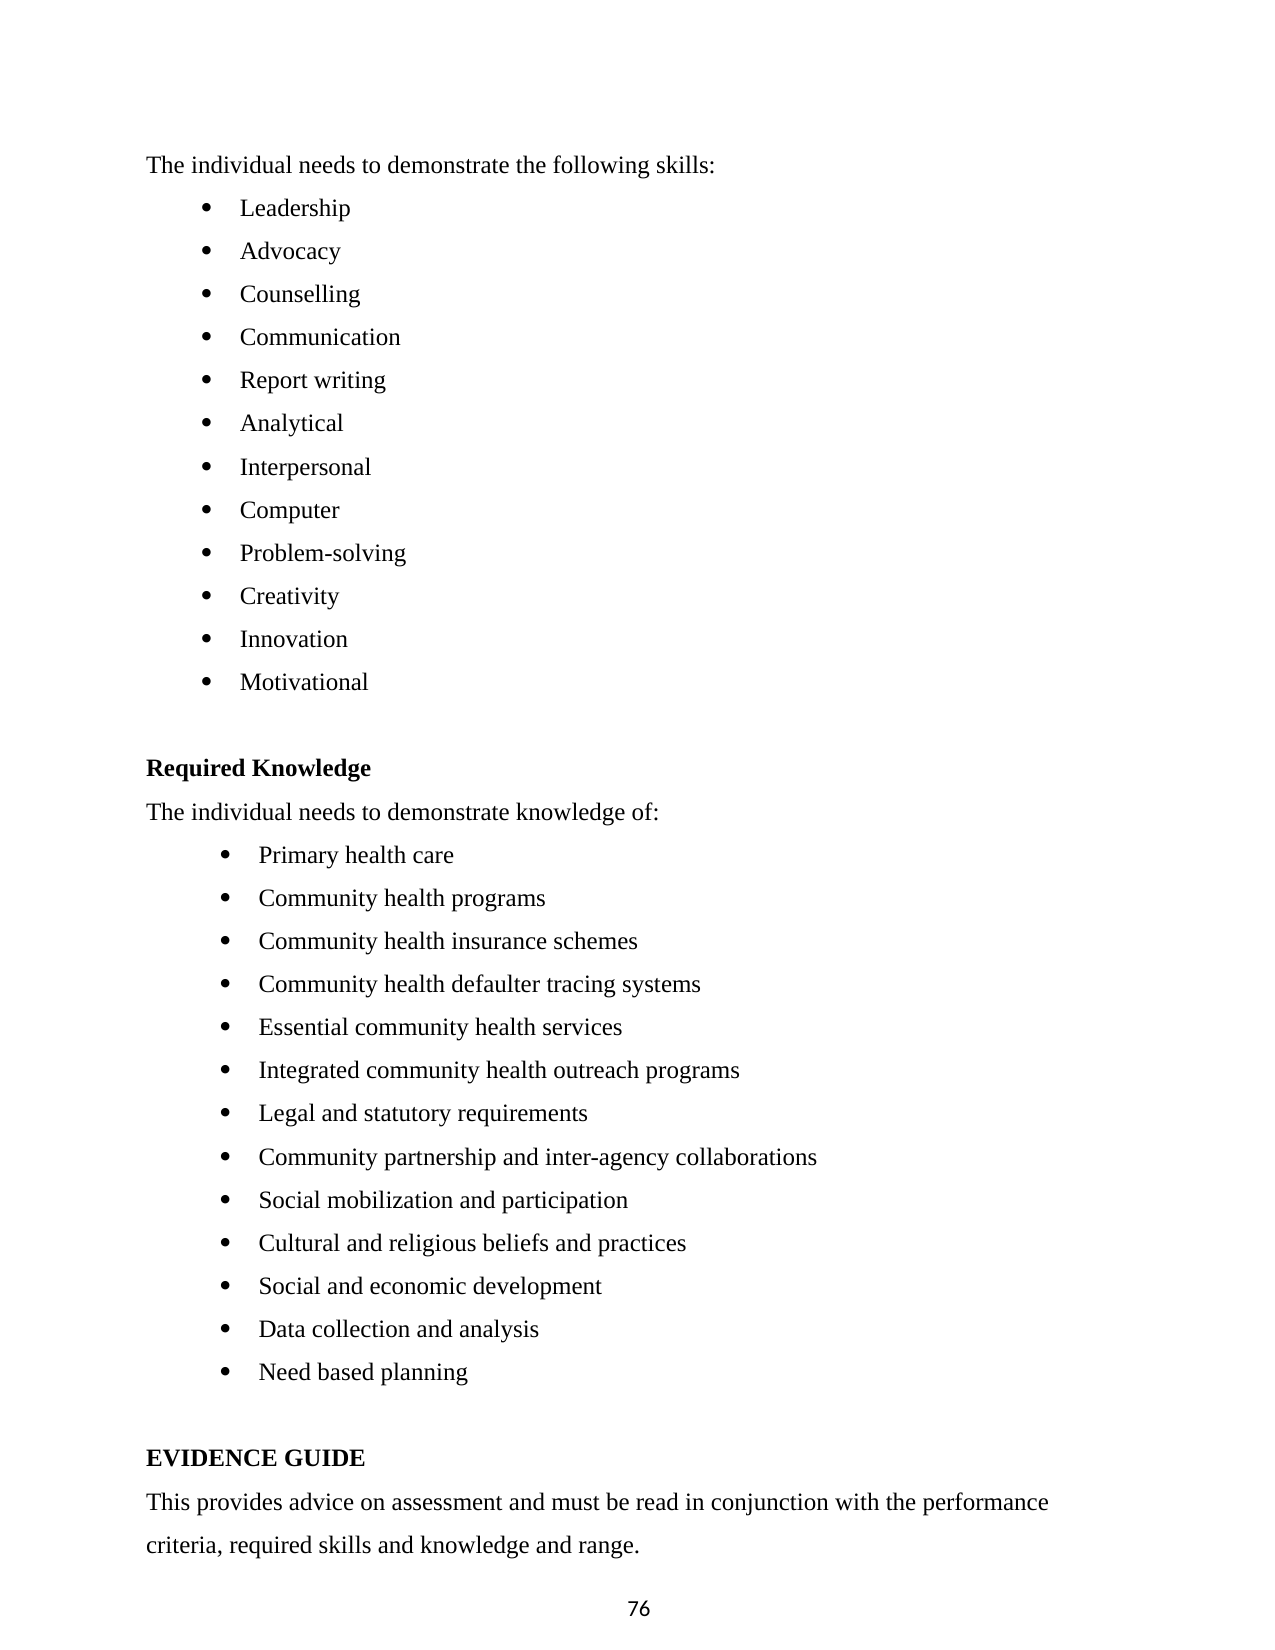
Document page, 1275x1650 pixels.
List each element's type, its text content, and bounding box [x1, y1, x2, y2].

list Leadership [202, 193, 1131, 222]
text Required Knowledge [146, 753, 1131, 782]
text The individual needs to demonstrate the following skills: [146, 150, 1131, 178]
text EVIDENCE GUIDE [146, 1443, 1131, 1472]
list Legal and statutory requirements [221, 1098, 1131, 1127]
list Need based planning [221, 1357, 1131, 1386]
list Counselling [202, 279, 1131, 308]
list Essential community health services [221, 1012, 1131, 1041]
list Social and economic development [221, 1271, 1131, 1300]
list Integrated community health outreach programs [221, 1055, 1131, 1084]
list Data collection and analysis [221, 1314, 1131, 1343]
text The individual needs to demonstrate knowledge of: [146, 797, 1131, 825]
list Report writing [202, 365, 1131, 394]
list Social mobilization and participation [221, 1185, 1131, 1213]
list Community health defaulter tracing systems [221, 969, 1131, 998]
list Analytical [202, 408, 1131, 437]
text This provides advice on assessment and must be read in conjunction with the performance criteria, required skills and knowledge and range. [146, 1487, 1131, 1558]
list Community partnership and inter-agency collaborations [221, 1142, 1131, 1170]
list Innovation [202, 624, 1131, 653]
list Cultural and religious beliefs and practices [221, 1228, 1131, 1257]
list Communication [202, 322, 1131, 351]
list Community health programs [221, 883, 1131, 912]
list Problem-solving [202, 538, 1131, 567]
list Community health insurance schemes [221, 926, 1131, 955]
list Motivational [202, 667, 1131, 696]
list Computer [202, 495, 1131, 523]
list Primary health care [221, 840, 1131, 868]
list Interpersonal [202, 452, 1131, 480]
list Advocacy [202, 236, 1131, 265]
list Creativity [202, 581, 1131, 610]
